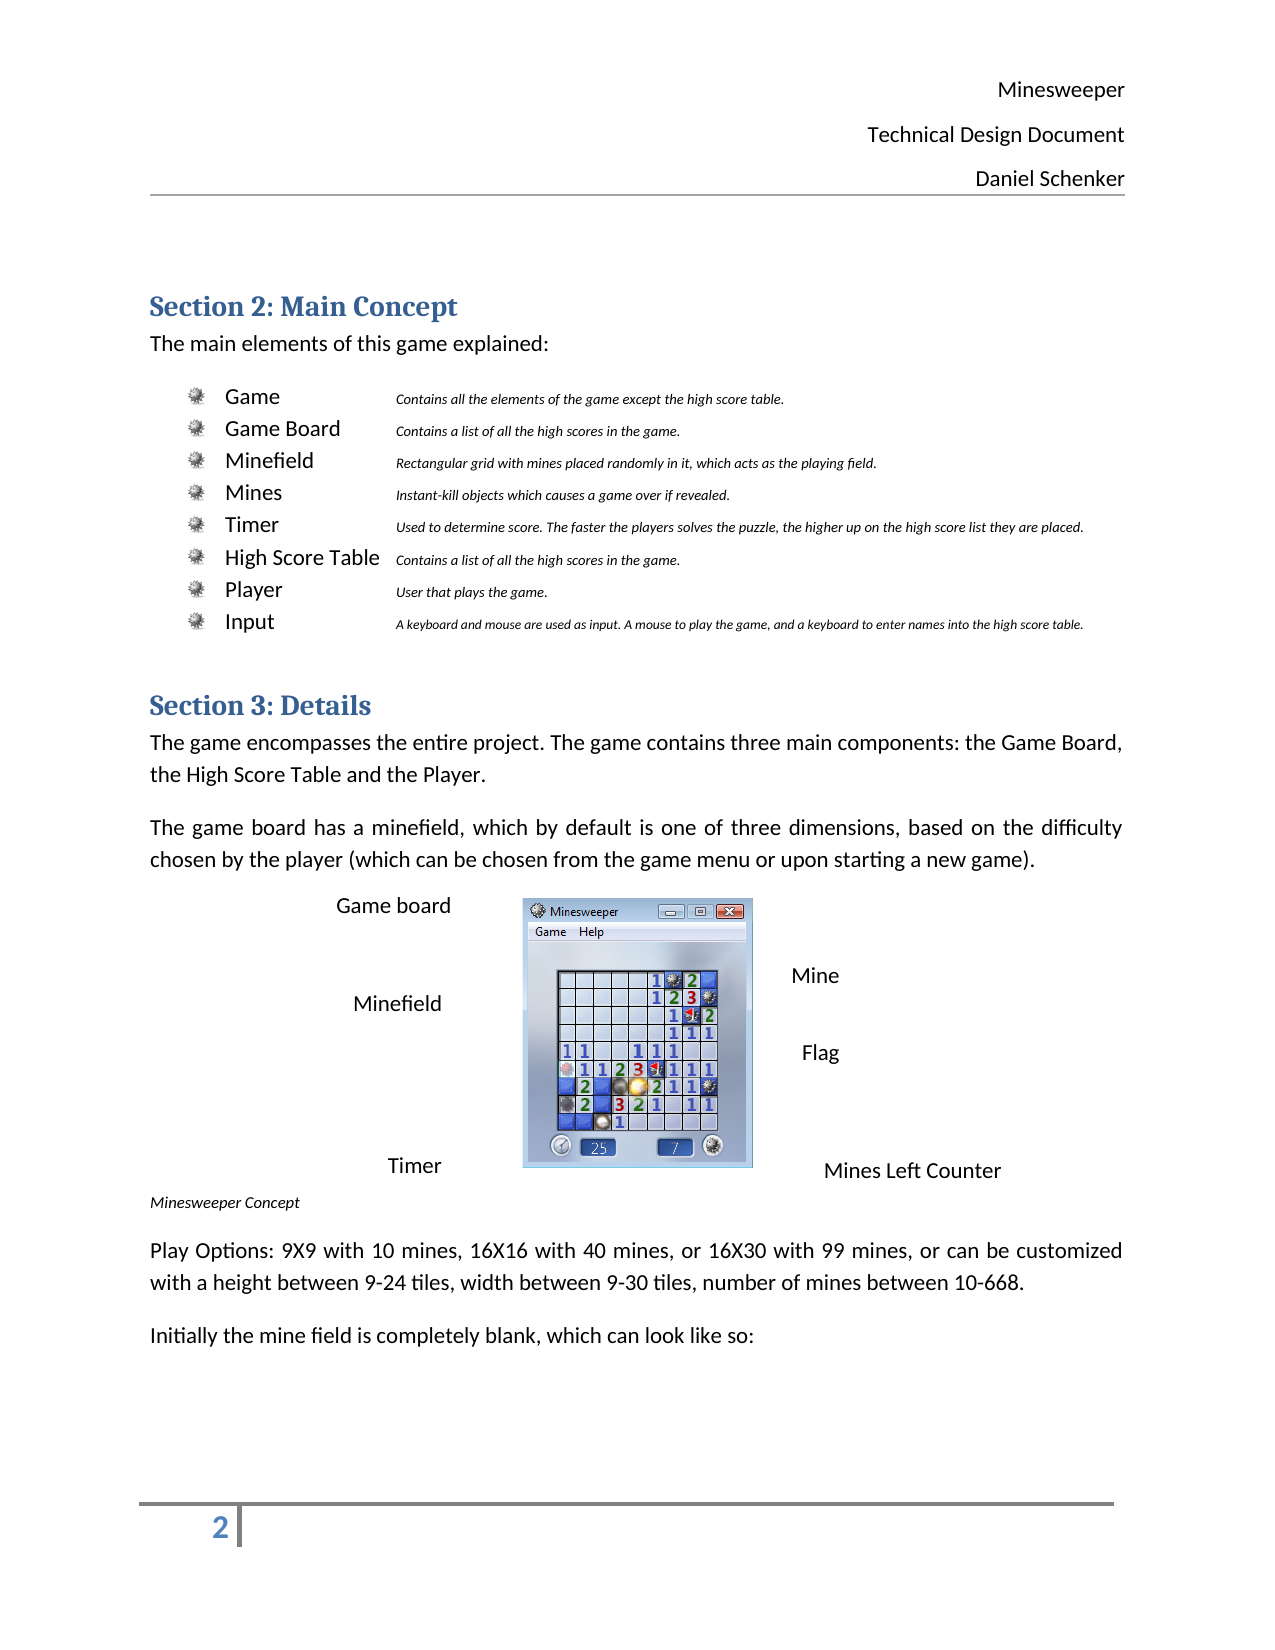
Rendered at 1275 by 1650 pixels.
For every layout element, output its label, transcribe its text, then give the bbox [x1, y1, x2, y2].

picture [188, 484, 206, 501]
list Timer Used to determine score. The faster the players solves the puzzle, the higher up on the high score list they are placed. [187, 511, 1125, 538]
picture [188, 580, 206, 598]
list High Score Table Contains a list of all the high scores in the game. [187, 543, 1125, 571]
picture [188, 516, 206, 533]
list Input A keyboard and mouse are used as input. A mouse to play the game, and a keyboard to enter names into the high score table. [187, 607, 1125, 635]
text Play Options: 9X9 with 10 mines, 16X16 with 40 mines, or 16X30 with 99 mines, or can be customized with a height between 9-24 tiles, width between 9-30 tiles, number of mines between 10-668. [150, 1236, 1125, 1297]
picture [188, 548, 206, 565]
subtitle Section 2: Main Concept [150, 290, 1125, 324]
text The game board has a minefield, which by default is one of three dimensions, based on the difficulty chosen by the player (which can be chosen from the game menu or upon starting a new game). [150, 813, 1125, 873]
picture [188, 419, 206, 437]
picture [188, 387, 206, 405]
list Game Board Contains a list of all the high scores in the game. [187, 414, 1125, 442]
list Minefield Rectangular grid with mines placed randomly in it, which acts as the playing field. [187, 446, 1125, 474]
text Initially the mine field is completely blank, which can look like so: [150, 1322, 1125, 1349]
list Game Contains all the elements of the game except the high score table. [187, 382, 1125, 410]
picture [188, 612, 206, 630]
list Mines Instant-kill objects which causes a game over if revealed. [187, 478, 1125, 506]
list Player User that plays the game. [187, 575, 1125, 603]
picture [188, 451, 206, 469]
subtitle Section 3: Details [150, 689, 1125, 723]
text The main elements of this game explained: [150, 329, 1125, 357]
picture [522, 898, 753, 1168]
text Minesweeper Concept [150, 1192, 1125, 1212]
text The game encompasses the entire project. The game contains three main components: the Game Board, the High Score Table and the Player. [150, 728, 1125, 788]
